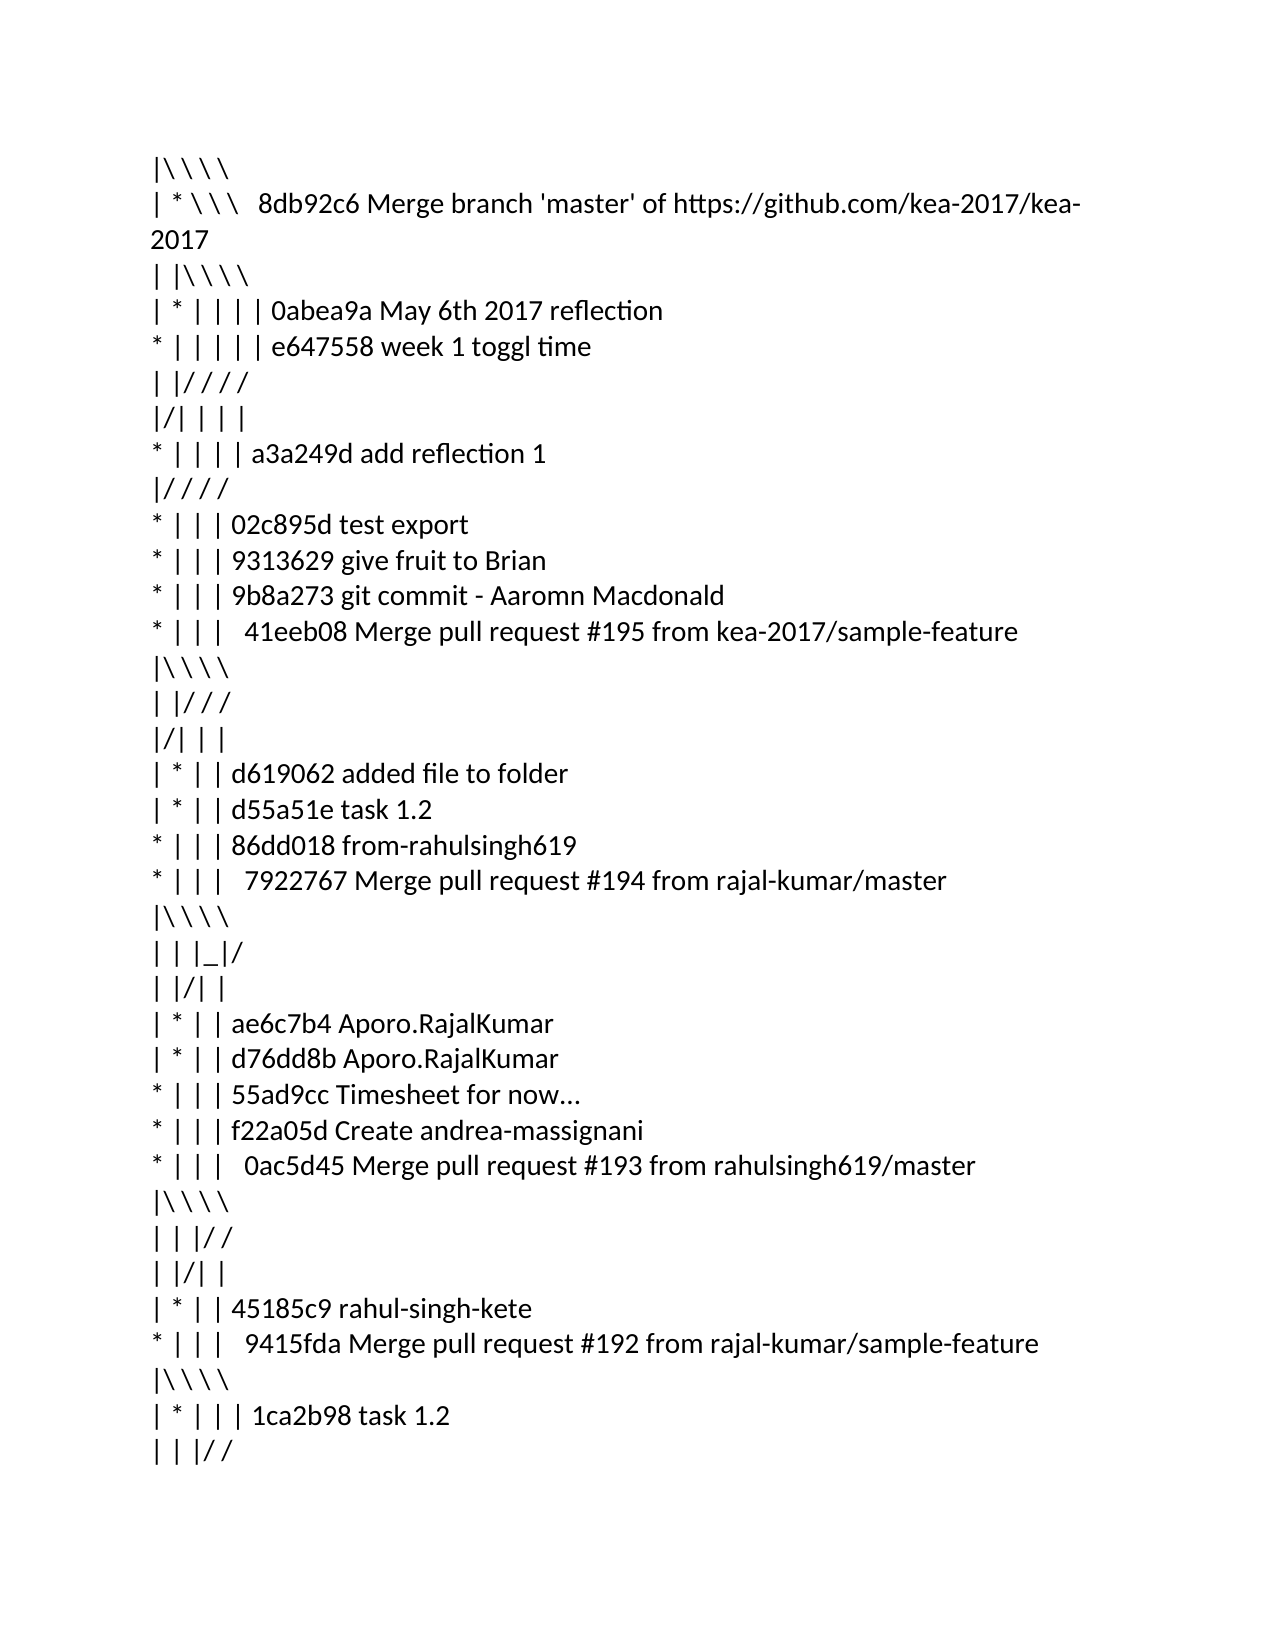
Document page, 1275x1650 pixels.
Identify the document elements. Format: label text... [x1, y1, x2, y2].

text * | | | 9415fda Merge pull request #192 from rajal-kumar/sample-feature [150, 1326, 1125, 1361]
text |/| | | [150, 720, 1125, 756]
text | |/ / / / [150, 364, 1125, 399]
text | |\ \ \ \ [150, 257, 1125, 292]
text |\ \ \ \ [150, 649, 1125, 684]
text | |/| | [150, 1254, 1125, 1290]
text | * | | d76dd8b Aporo.RajalKumar [150, 1041, 1125, 1076]
text * | | | 7922767 Merge pull request #194 from rajal-kumar/master [150, 862, 1125, 898]
text * | | | 86dd018 from-rahulsingh619 [150, 827, 1125, 862]
text * | | | 02c895d test export [150, 506, 1125, 542]
text | | |/ / [150, 1432, 1125, 1468]
text * | | | 9313629 give fruit to Brian [150, 542, 1125, 577]
text | * | | 45185c9 rahul-singh-kete [150, 1290, 1125, 1326]
text |\ \ \ \ [150, 1183, 1125, 1219]
text | | |/ / [150, 1219, 1125, 1254]
text * | | | 9b8a273 git commit - Aaromn Macdonald [150, 577, 1125, 613]
text | * | | ae6c7b4 Aporo.RajalKumar [150, 1005, 1125, 1041]
text | * | | d619062 added file to folder [150, 756, 1125, 791]
text * | | | f22a05d Create andrea-massignani [150, 1112, 1125, 1147]
text | | |_|/ [150, 934, 1125, 969]
text |\ \ \ \ [150, 150, 1125, 186]
text | * | | d55a51e task 1.2 [150, 791, 1125, 827]
text * | | | | a3a249d add reflection 1 [150, 435, 1125, 471]
text | |/ / / [150, 684, 1125, 720]
text |/| | | | [150, 399, 1125, 435]
text * | | | 55ad9cc Timesheet for now... [150, 1076, 1125, 1112]
text | |/| | [150, 969, 1125, 1005]
text | * | | | 1ca2b98 task 1.2 [150, 1397, 1125, 1432]
text |/ / / / [150, 471, 1125, 506]
text |\ \ \ \ [150, 898, 1125, 934]
text * | | | 41eeb08 Merge pull request #195 from kea-2017/sample-feature [150, 613, 1125, 649]
text |\ \ \ \ [150, 1361, 1125, 1397]
text * | | | | | e647558 week 1 toggl time [150, 328, 1125, 364]
text | * | | | | 0abea9a May 6th 2017 reflection [150, 292, 1125, 328]
text | * \ \ \ 8db92c6 Merge branch 'master' of https://github.com/kea-2017/kea-2017 [150, 186, 1125, 257]
text * | | | 0ac5d45 Merge pull request #193 from rahulsingh619/master [150, 1147, 1125, 1183]
